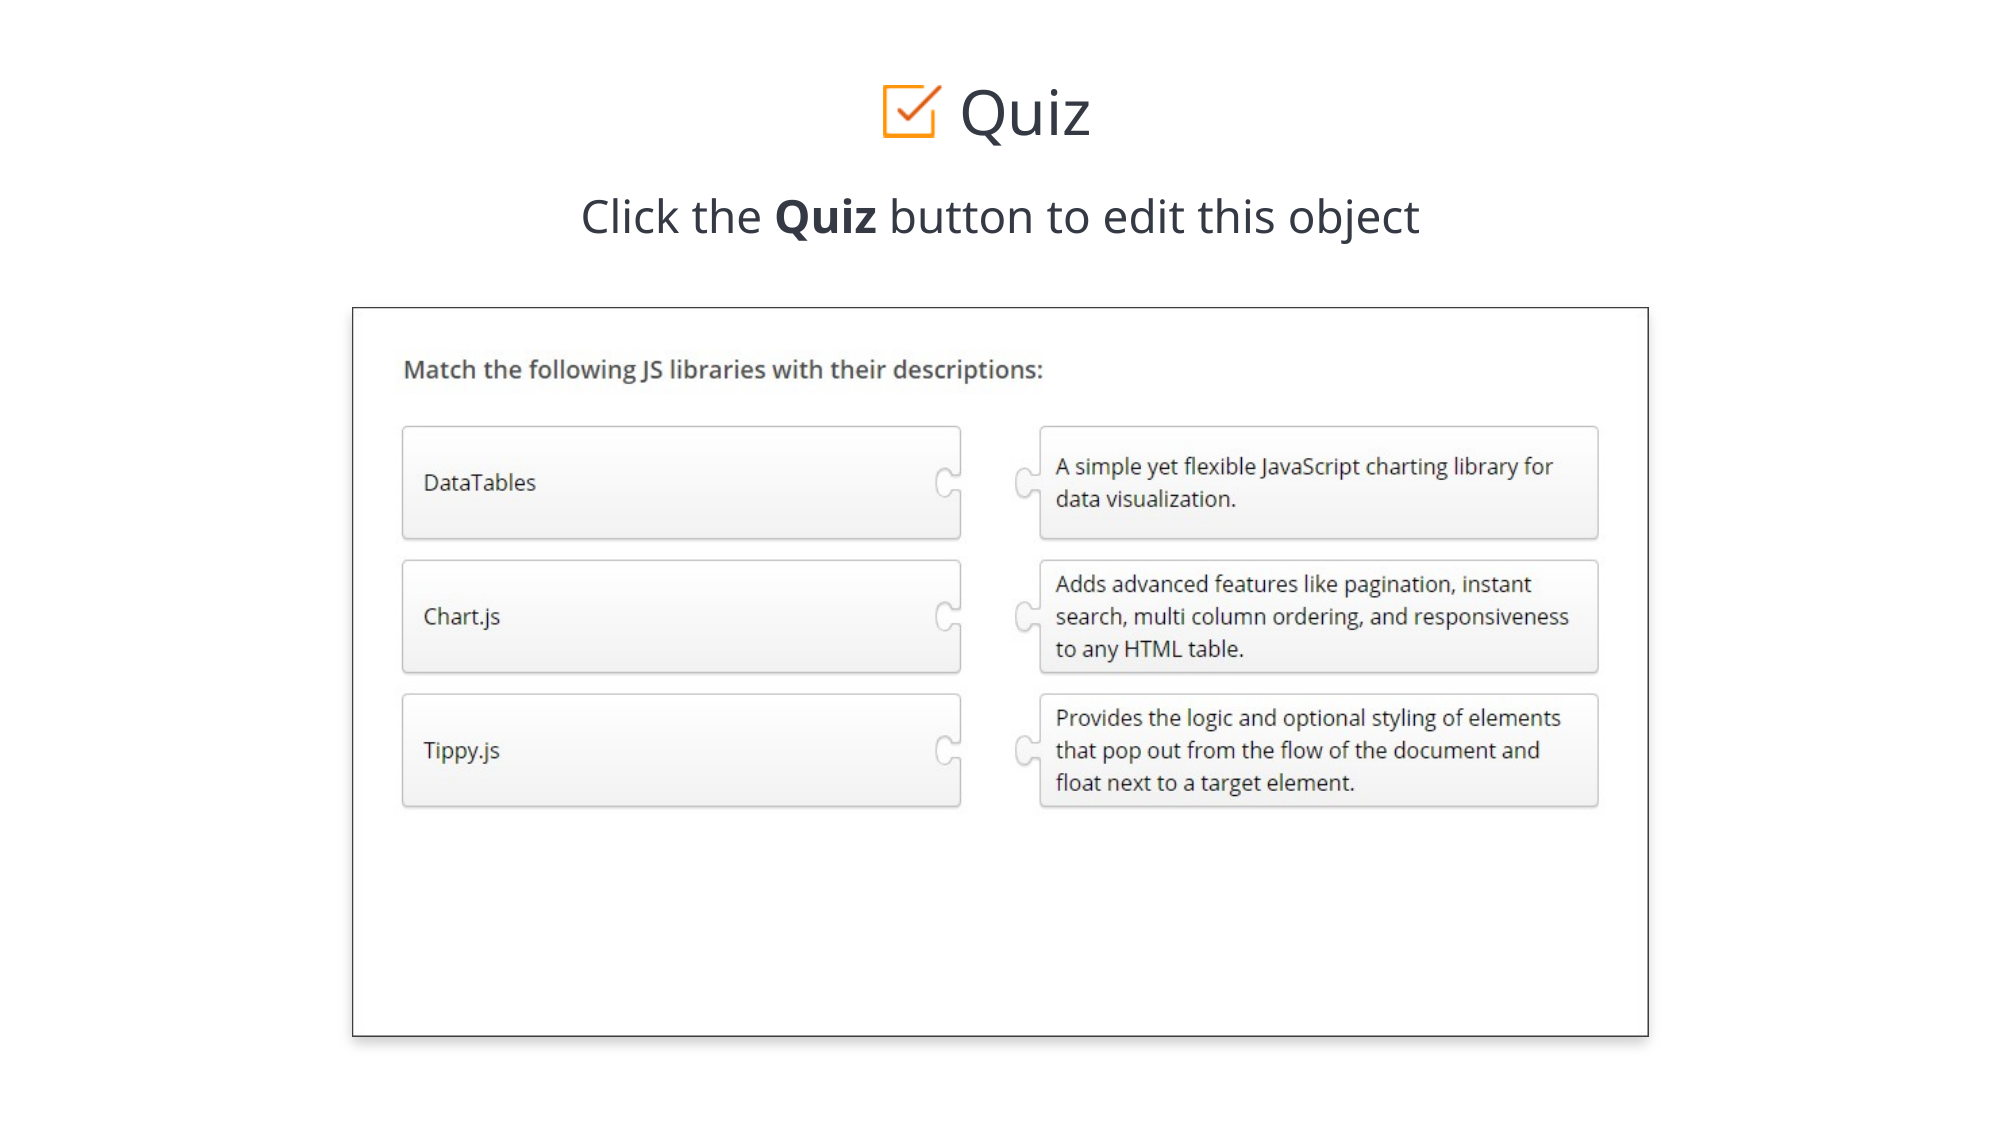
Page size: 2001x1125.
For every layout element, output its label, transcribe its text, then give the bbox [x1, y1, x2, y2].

picture [332, 294, 1668, 1063]
picture [883, 85, 944, 138]
text Quiz [56, 68, 1994, 154]
text Click the Quiz button to edit this object [56, 184, 1944, 247]
